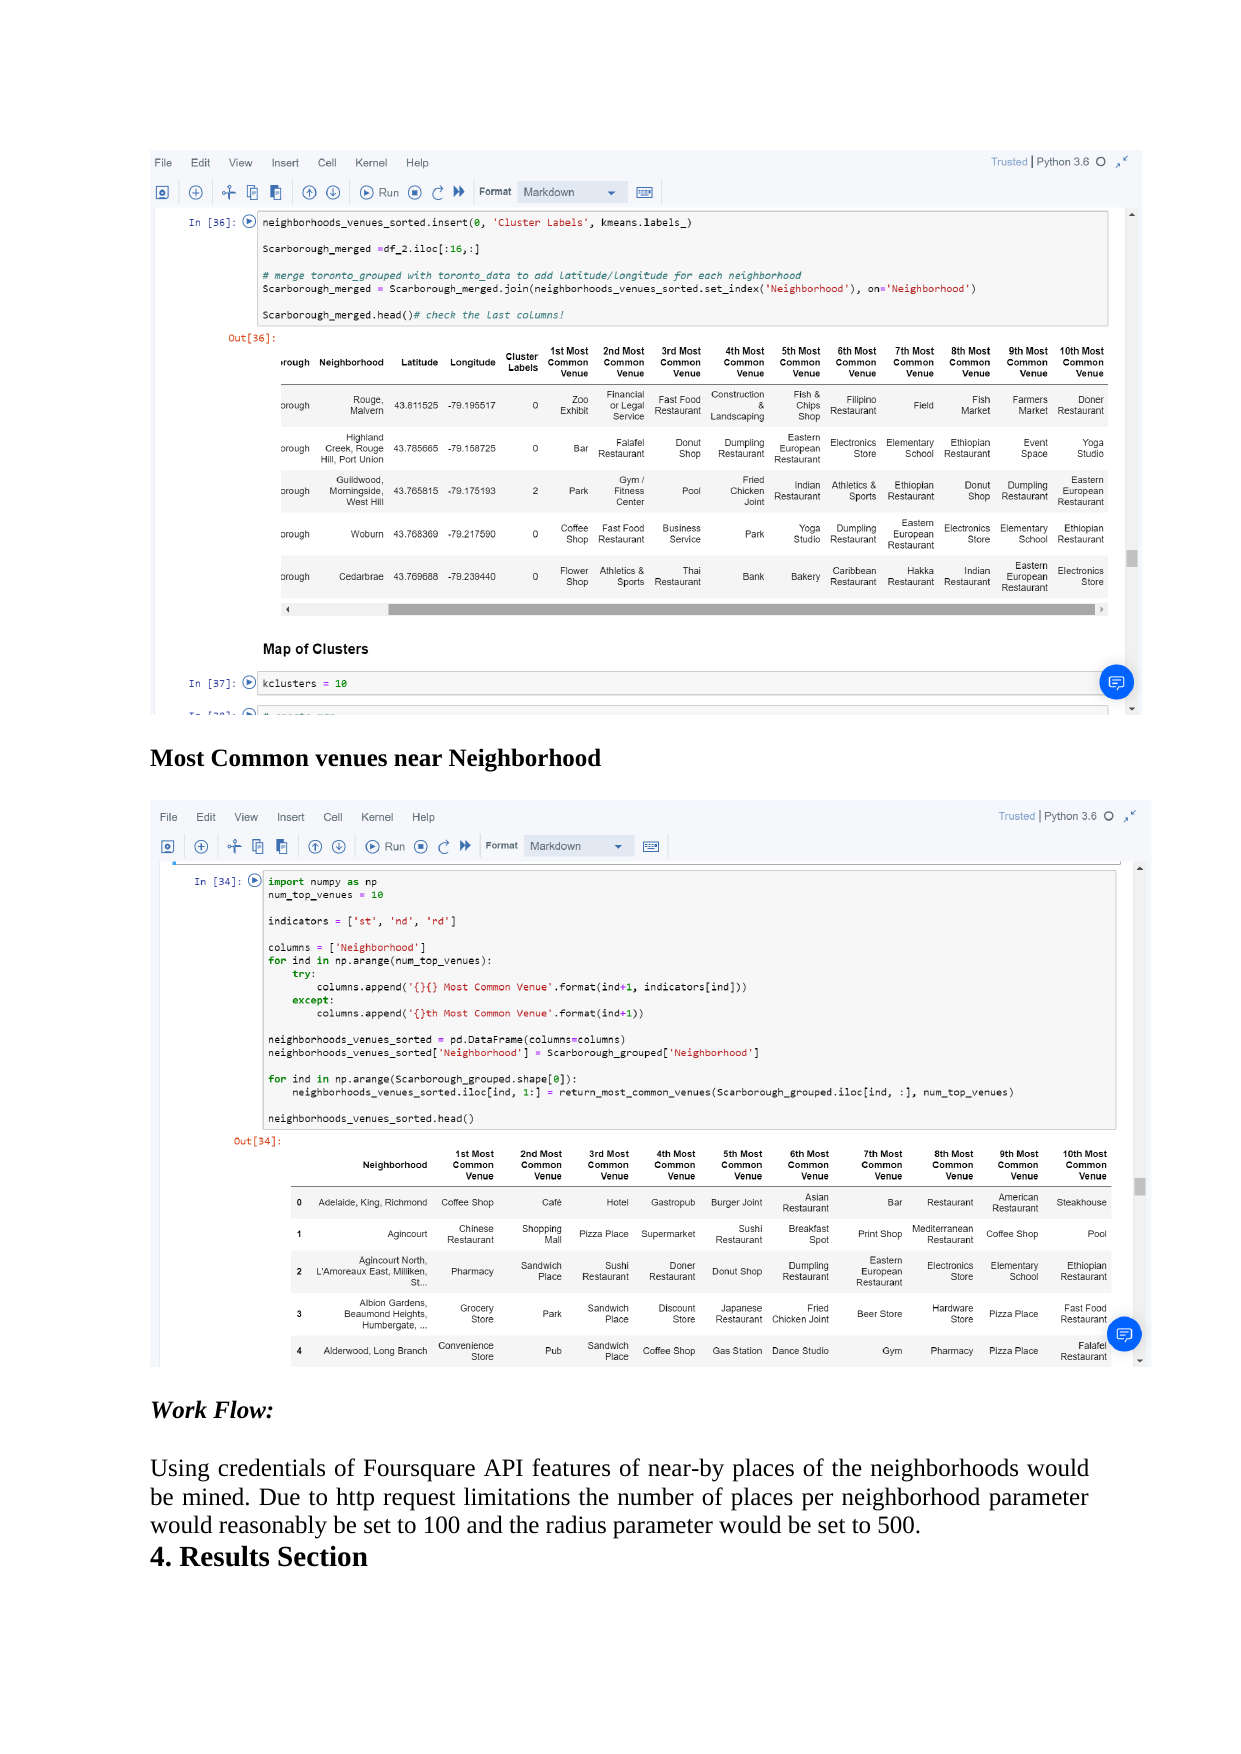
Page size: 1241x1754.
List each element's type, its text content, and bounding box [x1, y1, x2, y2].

subtitle 4. Results Section [150, 1539, 1090, 1573]
picture [150, 150, 1143, 715]
picture [150, 800, 1152, 1367]
subtitle Work Flow: [150, 1395, 1090, 1424]
text Using credentials of Foursquare API features of near-by places of the neighborhoods would be mined. Due to http request limitations the number of places per neighborhood parameter would reasonably be set to 100 and the radius parameter would be set to 500. [150, 1453, 1090, 1539]
text Most Common venues near Neighborhood [150, 743, 1090, 772]
